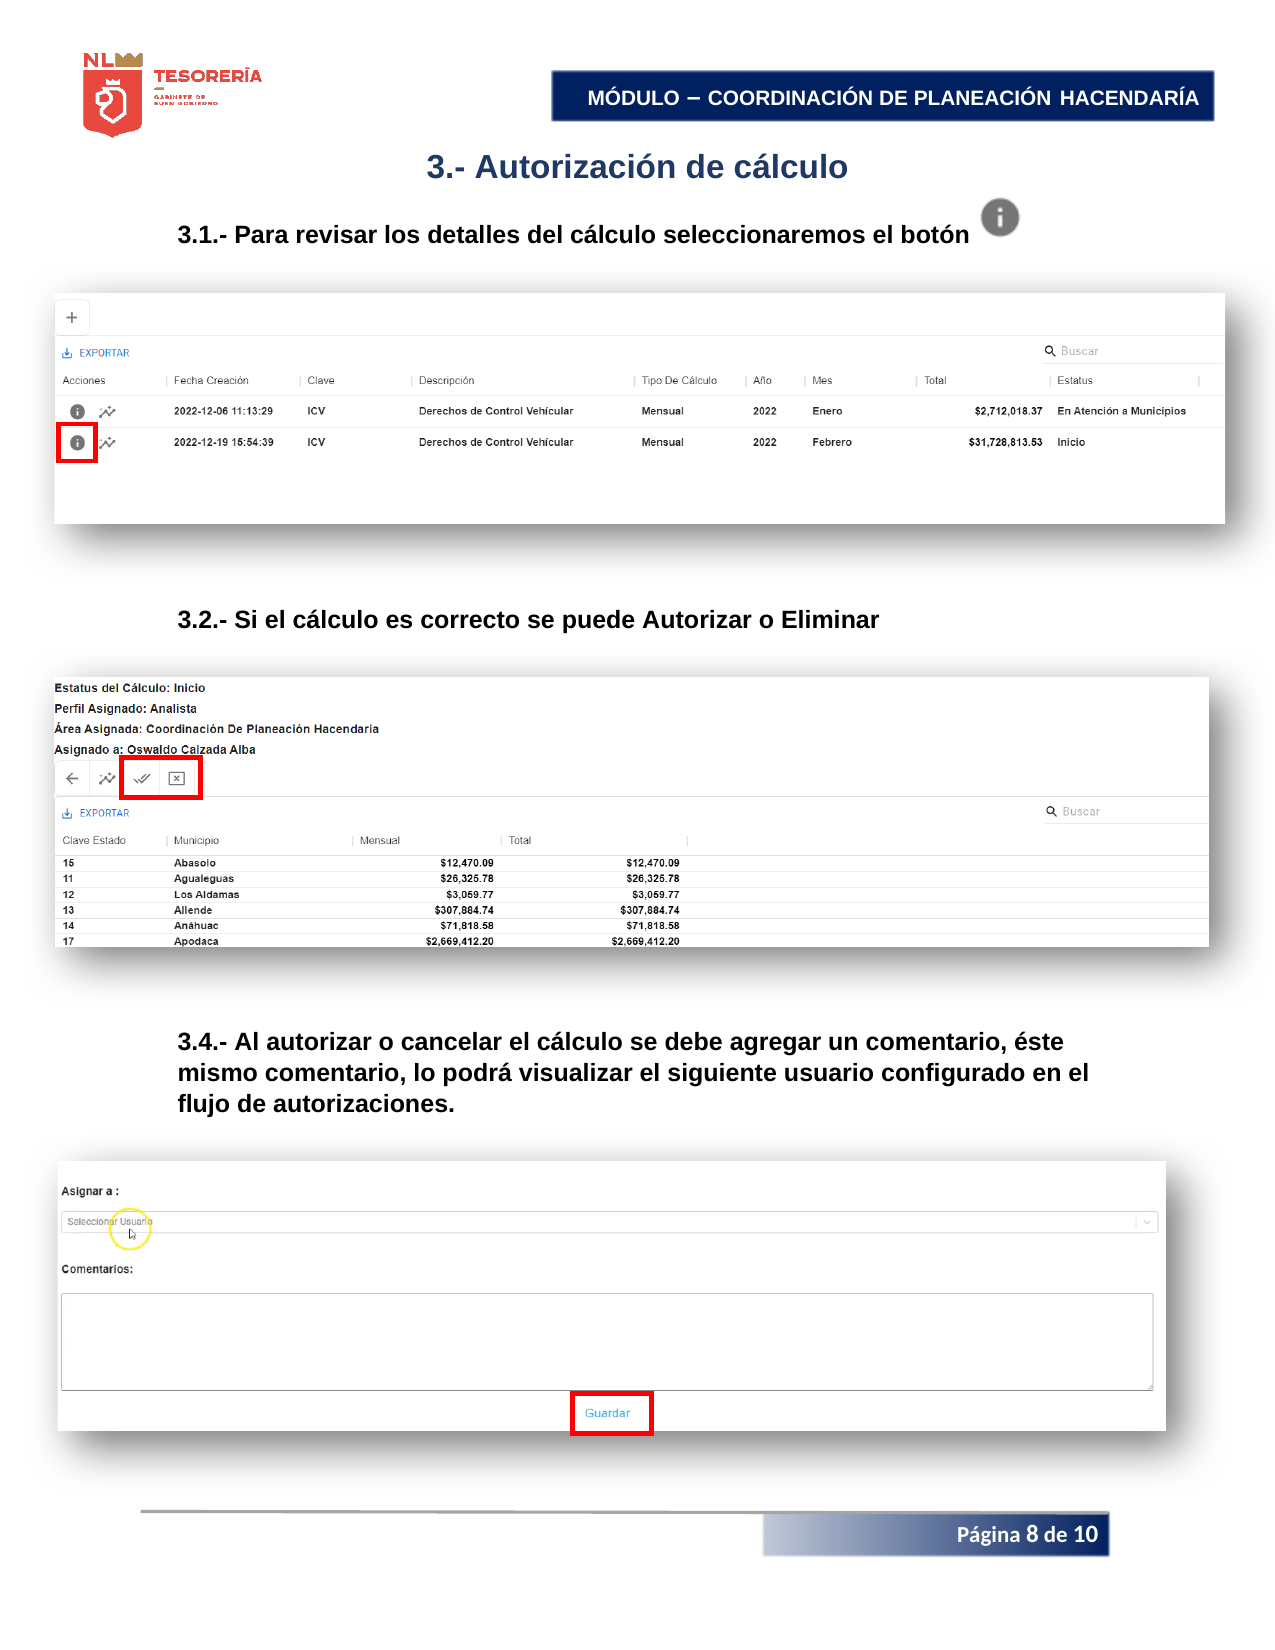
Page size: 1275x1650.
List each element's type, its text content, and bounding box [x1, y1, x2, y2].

picture [970, 191, 1029, 244]
text 3.1.- Para revisar los detalles del cálculo seleccionaremos el botón [177, 192, 1098, 249]
text 3.4.- Al autorizar o cancelar el cálculo se debe agregar un comentario, éste mismo comentario, lo podrá visualizar el siguiente usuario configurado en el flujo de autorizaciones. [177, 1027, 1098, 1117]
picture [57, 1161, 1166, 1431]
picture [79, 43, 264, 140]
picture [54, 293, 1226, 524]
text 3.2.- Si el cálculo es correcto se puede Autorizar o Eliminar [177, 605, 1098, 633]
picture [575, 1396, 649, 1431]
picture [54, 677, 1209, 947]
subtitle 3.- Autorización de cálculo [177, 148, 1098, 186]
